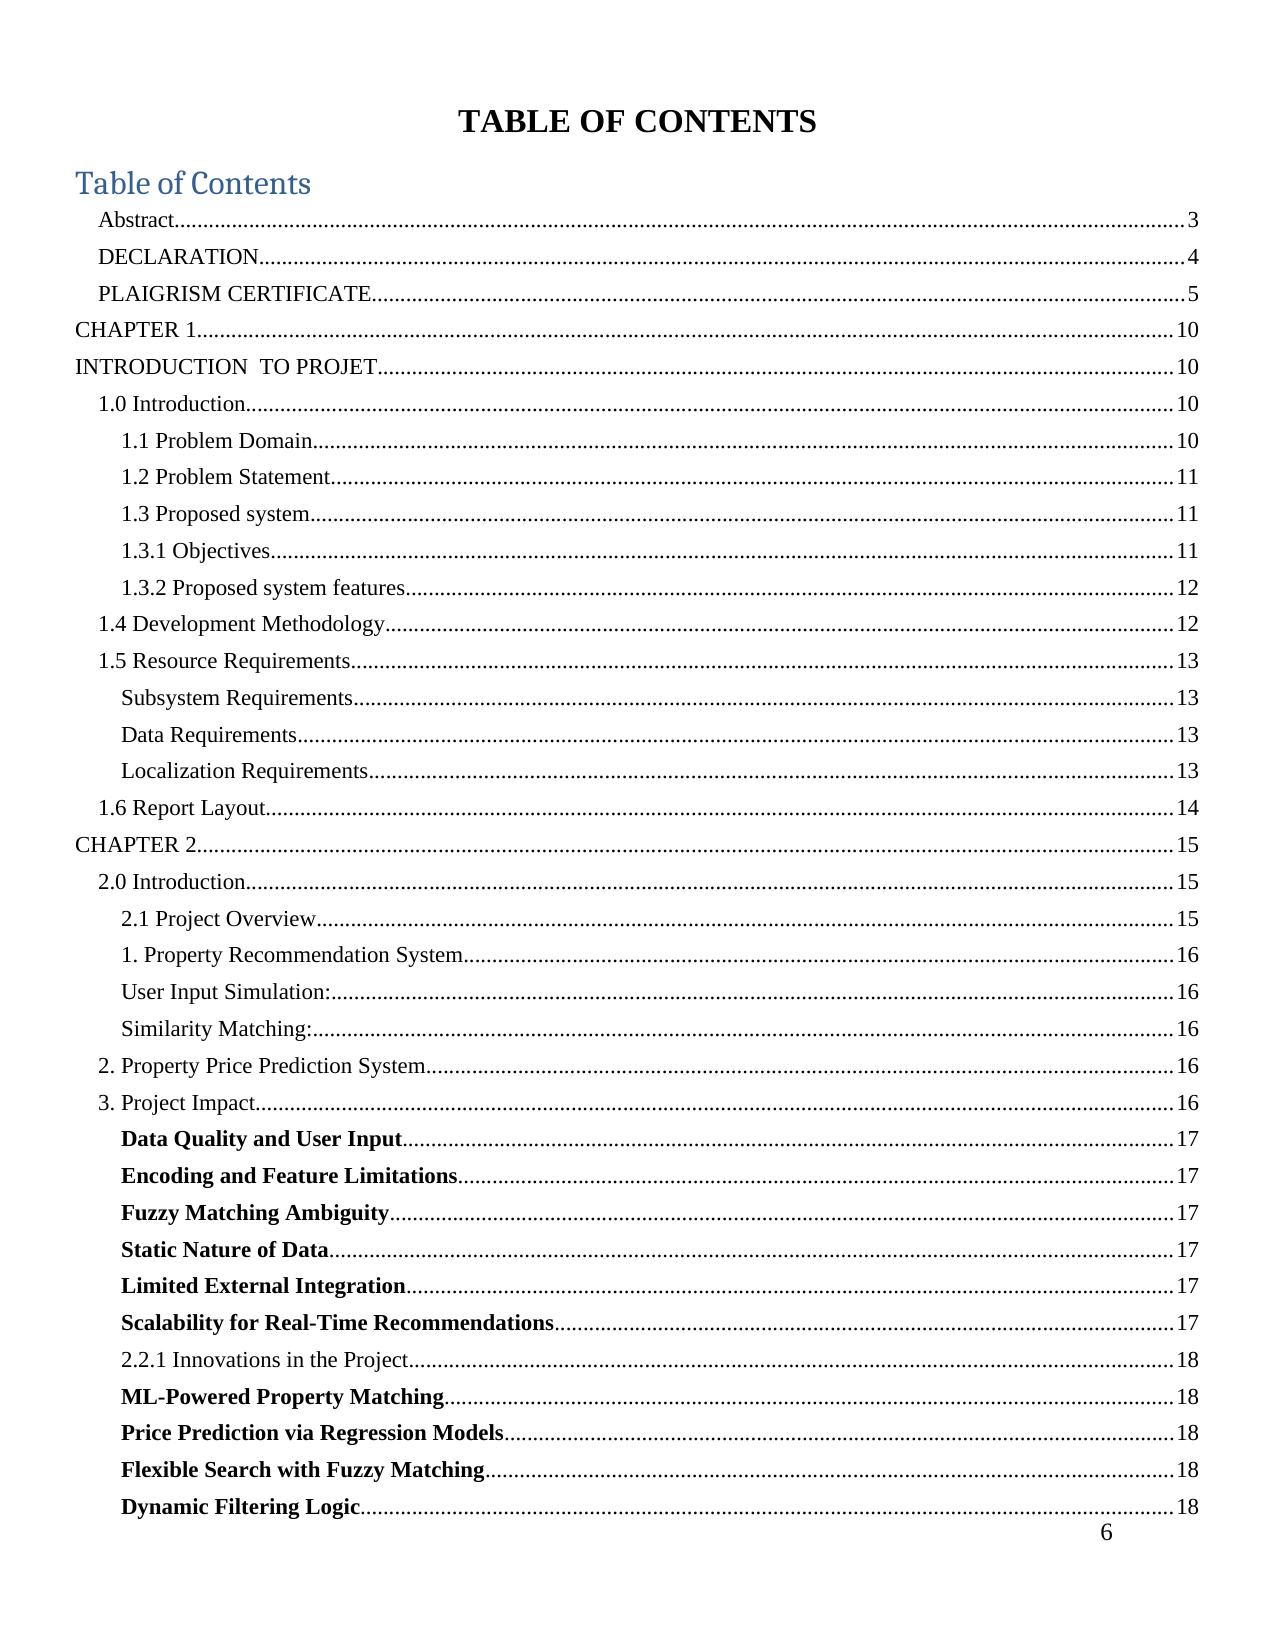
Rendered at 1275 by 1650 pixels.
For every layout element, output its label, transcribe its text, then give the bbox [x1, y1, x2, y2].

text TABLE OF CONTENTS [75, 101, 1200, 140]
